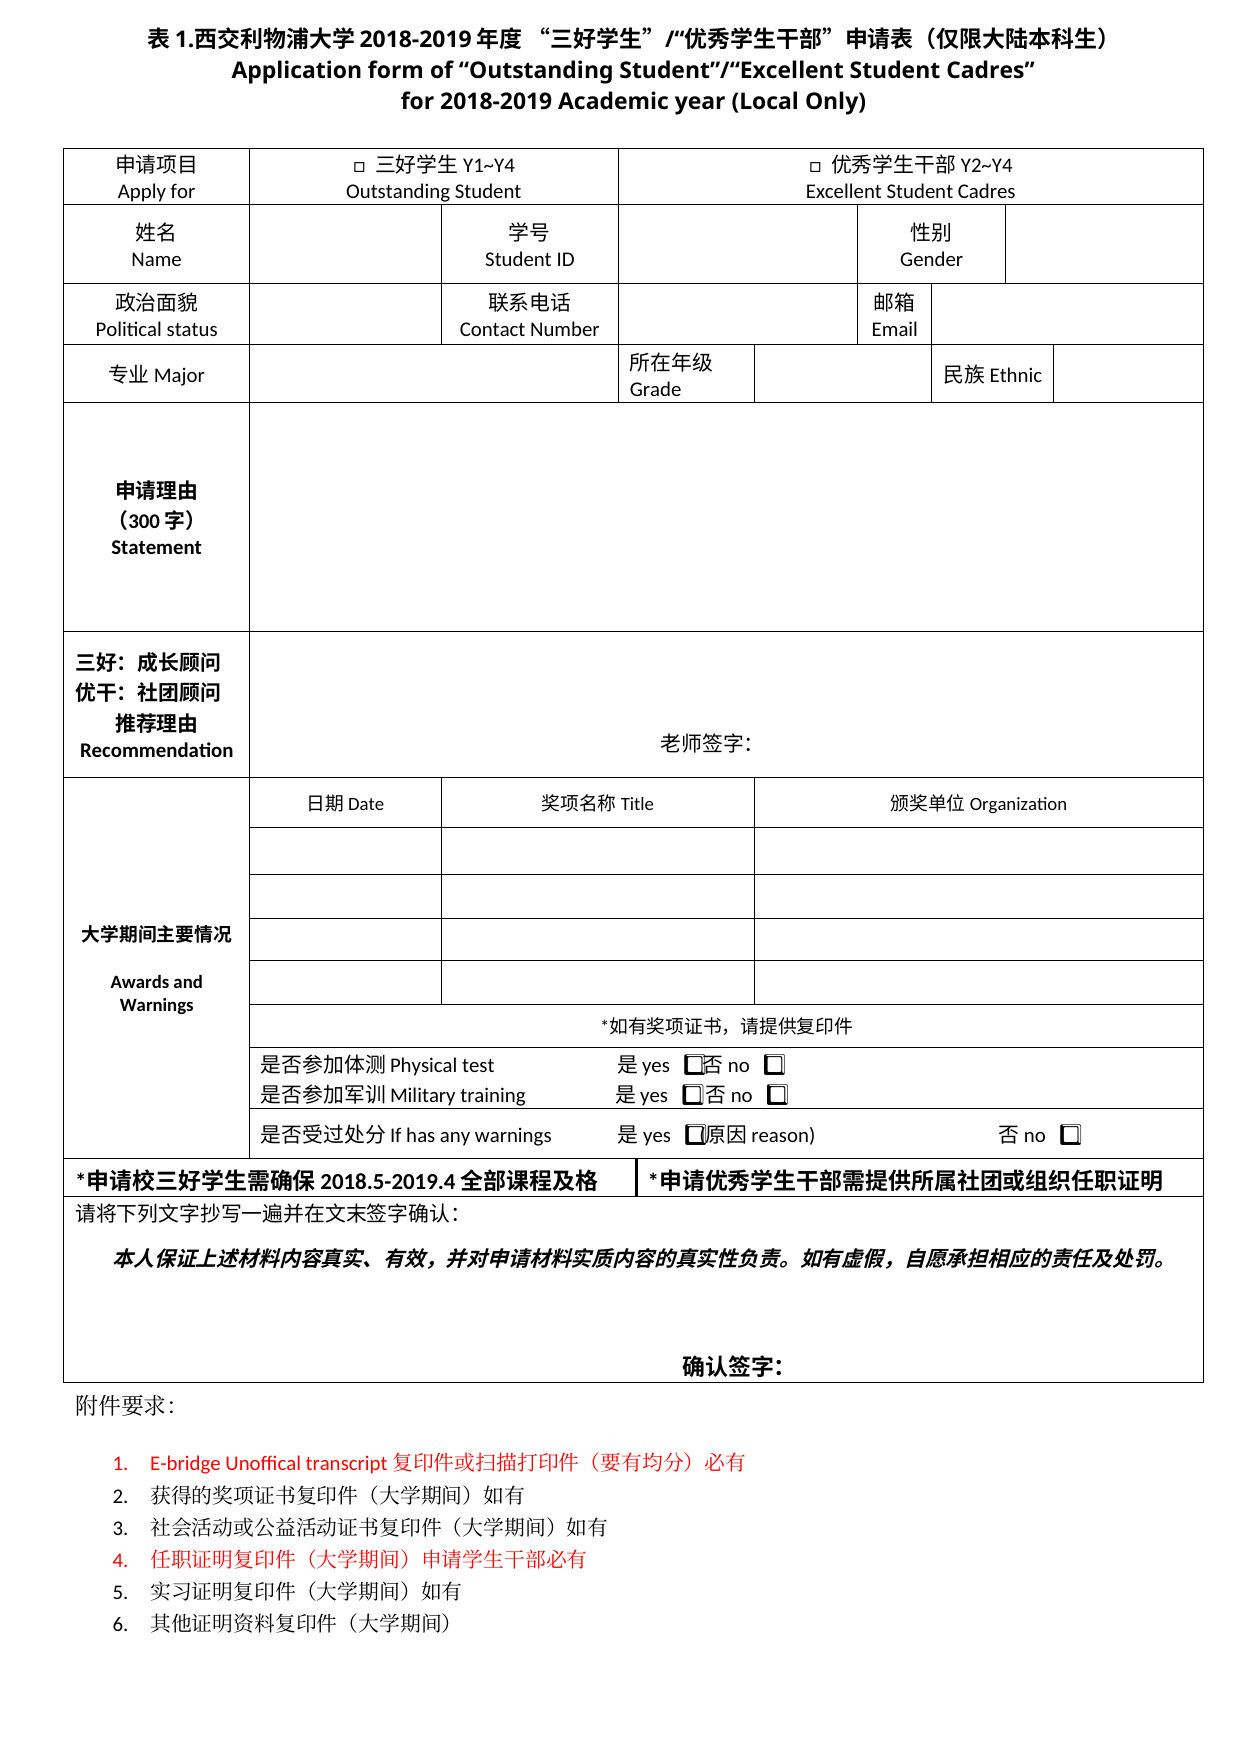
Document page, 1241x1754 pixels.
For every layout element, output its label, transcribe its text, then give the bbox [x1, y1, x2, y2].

table_cell 日期Date [250, 778, 441, 827]
table_cell 性别 Gender [858, 205, 1005, 283]
table_cell □ 优秀学生干部 Y2~Y4 Excellent Student Cadres [619, 149, 1203, 204]
table_cell 姓名 Name [64, 205, 249, 283]
table_cell *申请校三好学生需确保2018.5-2019.4全部课程及格 [64, 1159, 635, 1196]
table_cell [755, 875, 1203, 917]
table_cell 邮箱 Email [858, 284, 931, 344]
table_cell [932, 284, 1203, 344]
list 其他证明资料复印件（大学期间） [112, 1608, 1165, 1638]
list 任职证明复印件（大学期间）申请学生干部必有 [112, 1543, 1165, 1573]
list E-bridge Unoffical transcript复印件或扫描打印件（要有均分）必有 [112, 1447, 1165, 1477]
table_cell *申请优秀学生干部需提供所属社团或组织任职证明 [638, 1159, 1203, 1196]
table_cell [442, 961, 754, 1003]
table_cell [755, 961, 1203, 1003]
text 附件要求： [75, 1383, 1165, 1421]
table_cell 政治面貌 Political status [64, 284, 249, 344]
table_cell [1054, 345, 1203, 402]
table_cell 申请项目 Apply for [64, 149, 249, 204]
table_cell [250, 875, 441, 917]
table_cell 是否受过处分If has any warnings 是 yes ⃣ (原因reason) 否no ⃣ [250, 1109, 1203, 1158]
table_cell [755, 345, 931, 402]
table_cell 联系电话 Contact Number [442, 284, 618, 344]
table_cell [442, 828, 754, 874]
list 获得的奖项证书复印件（大学期间）如有 [112, 1479, 1165, 1509]
table_cell 申请理由 （300字） Statement [64, 403, 249, 631]
table_cell [442, 919, 754, 960]
table_cell 是否参加体测Physical test 是yes ⃣ 否no ⃣ 是否参加军训Military training 是yes ⃣ 否no ⃣ [250, 1048, 1203, 1108]
table_cell 老师签字： [250, 632, 1203, 777]
table_cell [250, 828, 441, 874]
table_cell 学号 Student ID [442, 205, 618, 283]
table_cell 所在年级 Grade [619, 345, 754, 402]
table_cell 奖项名称 Title [442, 778, 754, 827]
table_cell 请将下列文字抄写一遍并在文末签字确认： 本人保证上述材料内容真实、有效，并对申请材料实质内容的真实性负责。如有虚假，自愿承担相应的责任及处罚。 确认签字： [64, 1197, 1203, 1382]
table_cell *如有奖项证书，请提供复印件 [250, 1005, 1203, 1047]
table_cell [250, 284, 441, 344]
list 实习证明复印件（大学期间）如有 [112, 1576, 1165, 1606]
table_cell [755, 919, 1203, 960]
table_cell [619, 205, 857, 283]
table_cell □ 三好学生 Y1~Y4 Outstanding Student [250, 149, 618, 204]
table_cell 颁奖单位 Organization [755, 778, 1203, 827]
table_cell 三好：成长顾问 优干：社团顾问 推荐理由 Recommendation [64, 632, 249, 777]
table_cell 专业Major [64, 345, 249, 402]
table_cell [442, 875, 754, 917]
table_cell 大学期间主要情况 Awards and Warnings [64, 778, 249, 1158]
table_cell [250, 961, 441, 1003]
table_cell 民族Ethnic [932, 345, 1053, 402]
table_cell [250, 919, 441, 960]
table_header 表1.西交利物浦大学2018-2019年度 “三好学生”/“优秀学生干部”申请表（仅限大陆本科生） Application form of “Outstanding Student”/“Excellent Student Cadres” for 2018-2019 Academic year (Local Only) [64, 20, 1203, 147]
table_cell [1006, 205, 1203, 283]
table_cell [250, 205, 441, 283]
list 社会活动或公益活动证书复印件（大学期间）如有 [112, 1511, 1165, 1541]
table_cell [250, 403, 1203, 631]
table_cell [619, 284, 857, 344]
table_cell [250, 345, 618, 402]
table_cell [755, 828, 1203, 874]
